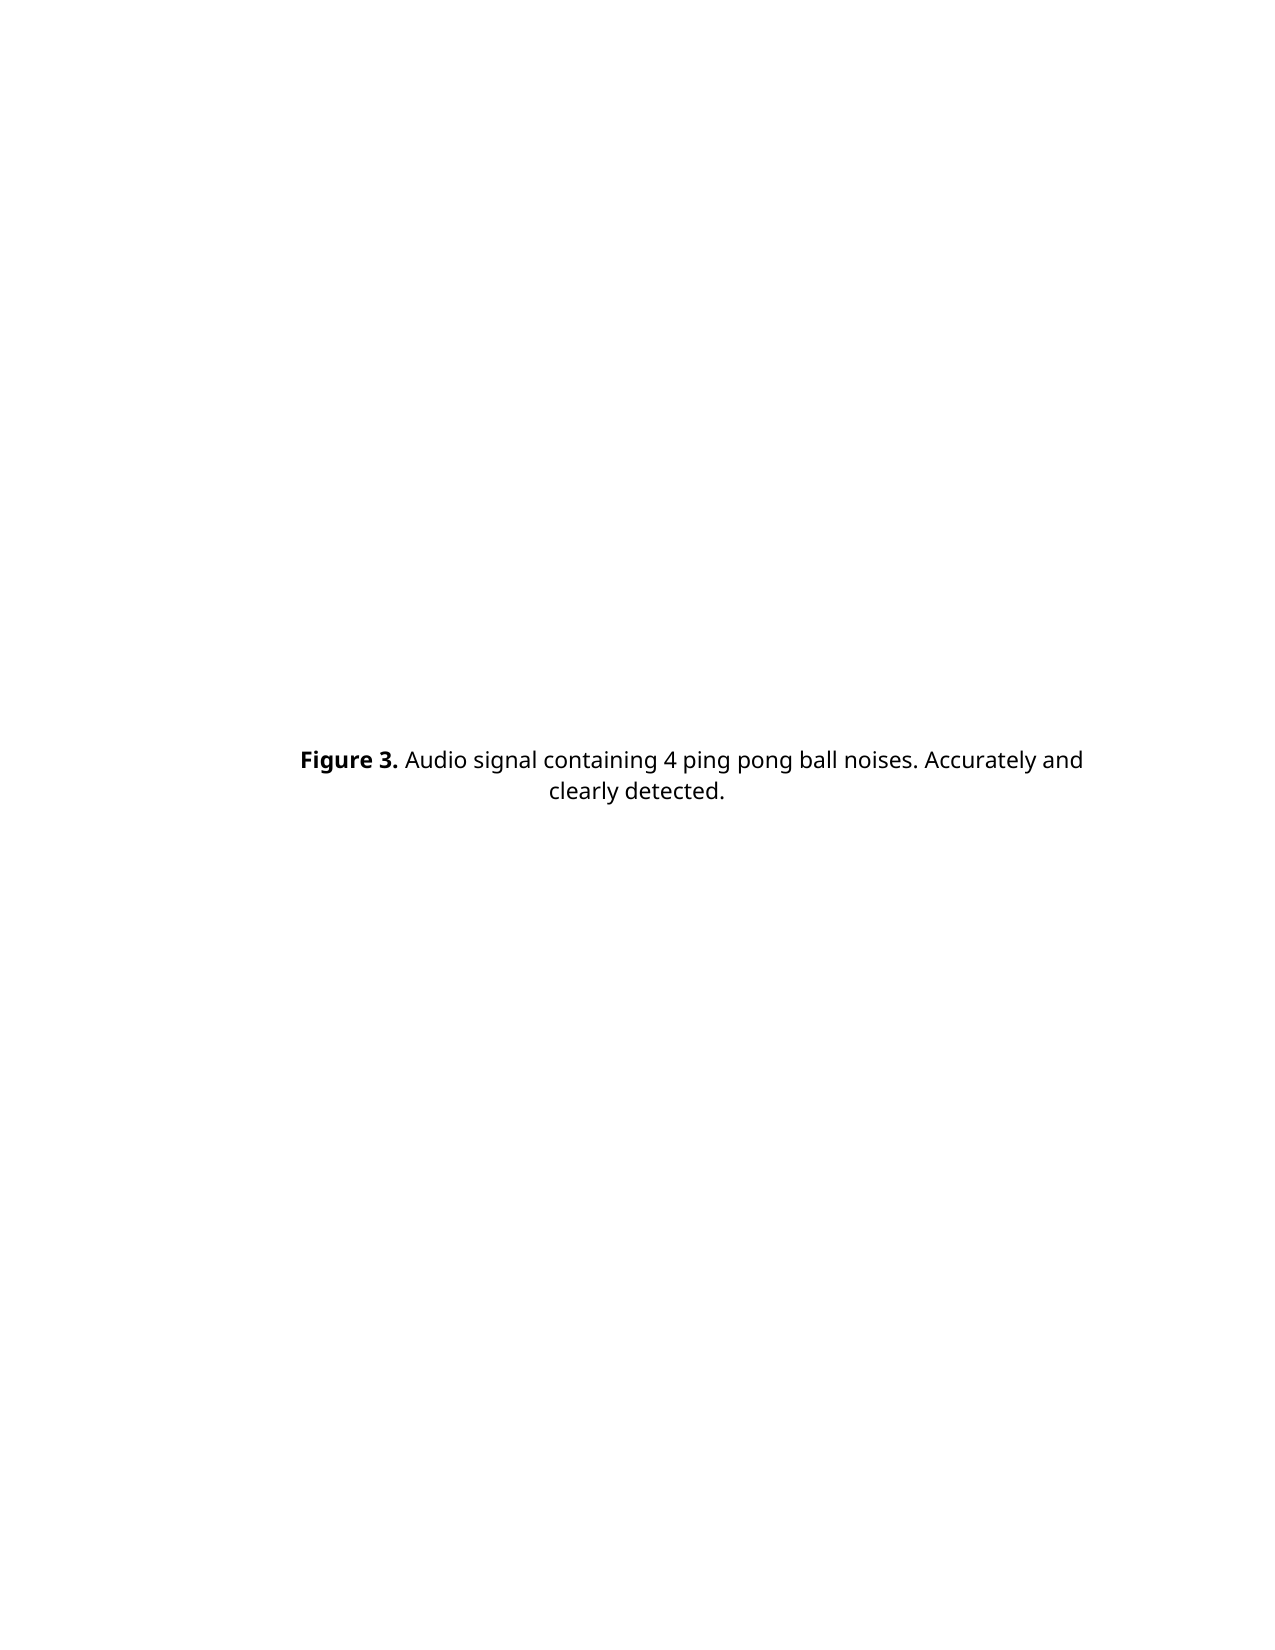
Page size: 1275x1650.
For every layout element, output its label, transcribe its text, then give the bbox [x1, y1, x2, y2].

text Figure 3. Audio signal containing 4 ping pong ball noises. Accurately and clearly detected. [150, 744, 1125, 806]
